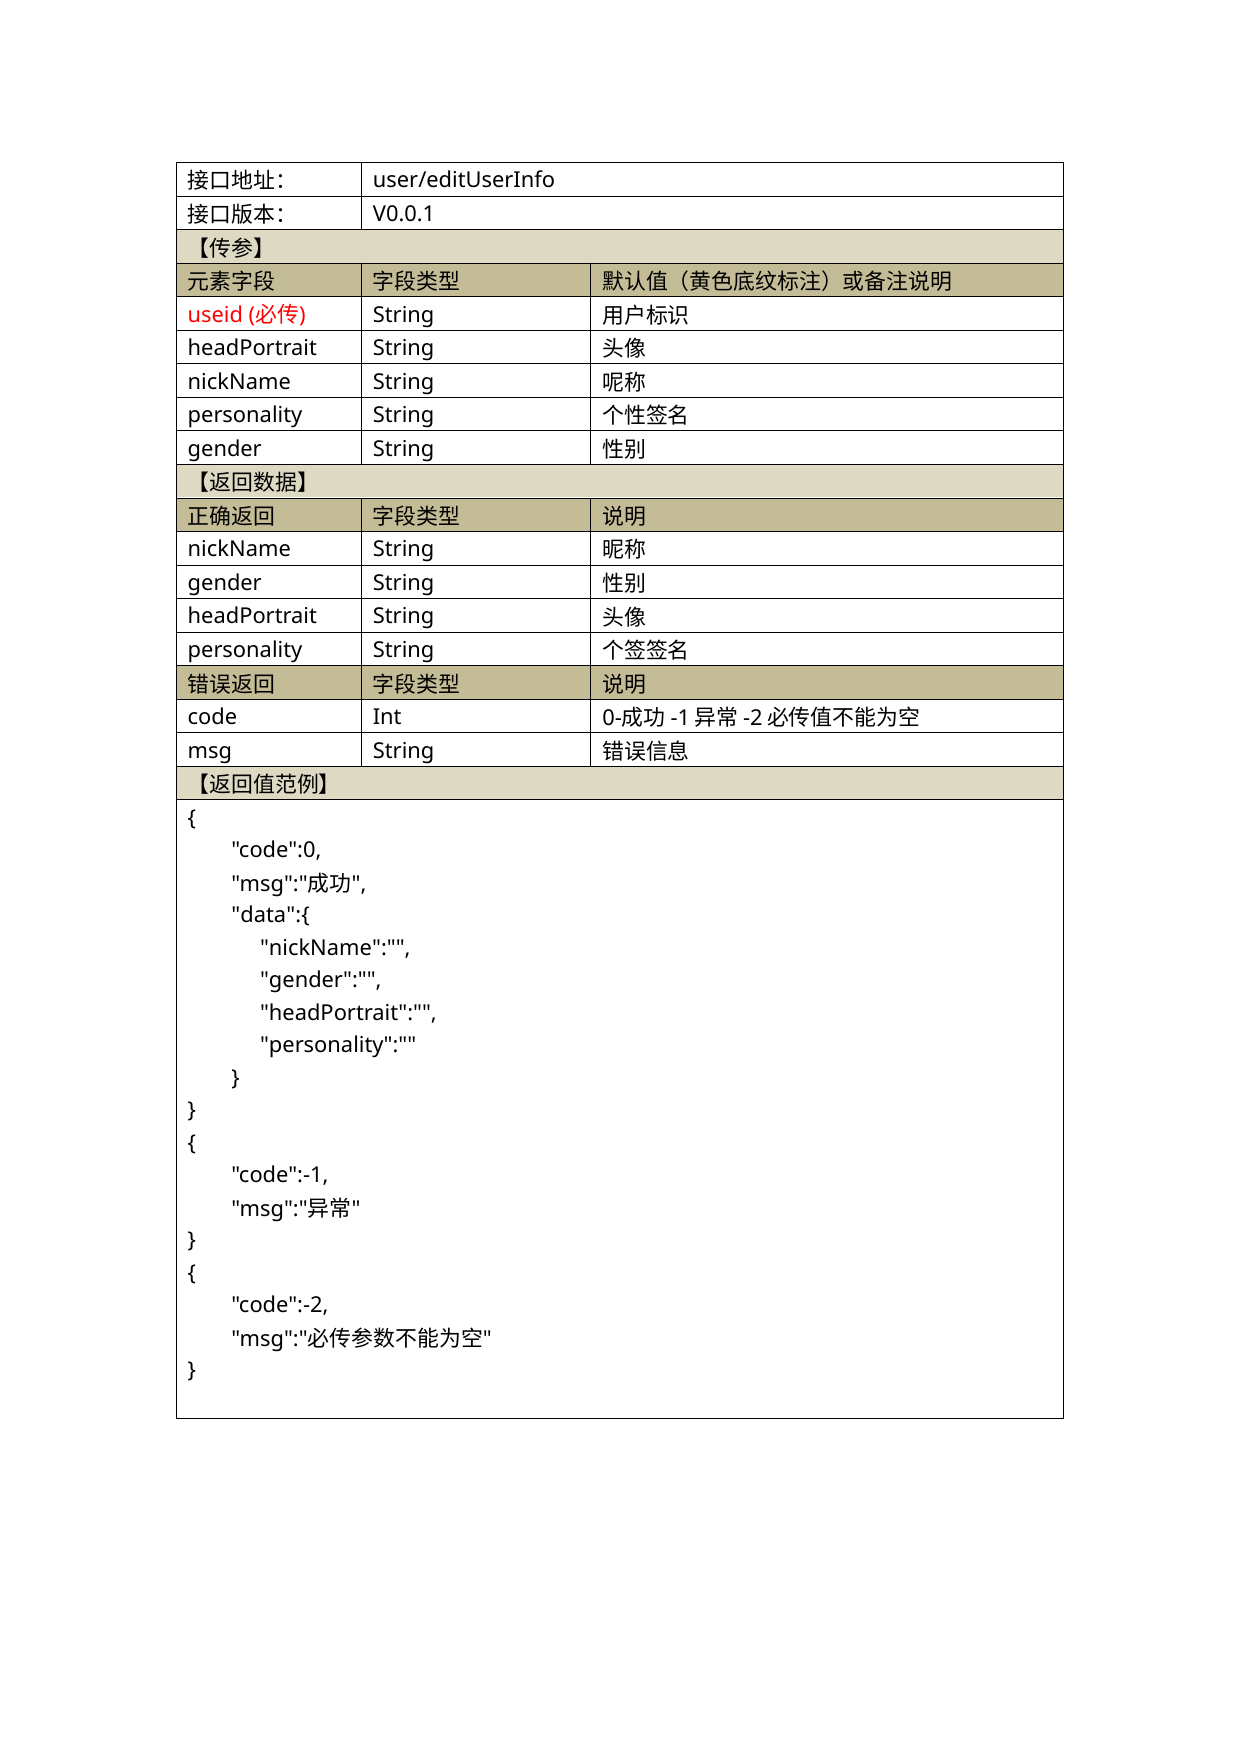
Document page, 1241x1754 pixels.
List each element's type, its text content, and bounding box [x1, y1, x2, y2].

table_cell gender [177, 566, 361, 598]
table_cell 默认值（黄色底纹标注）或备注说明 [591, 264, 1063, 296]
table_cell String [362, 532, 590, 564]
table_cell String [362, 331, 590, 363]
table_cell 0-成功 -1异常 -2必传值不能为空 [591, 700, 1063, 732]
table_cell Int [362, 700, 590, 732]
table_cell 字段类型 [362, 666, 590, 699]
table_cell 个性签名 [591, 398, 1063, 430]
table_cell 元素字段 [177, 264, 361, 296]
table_cell personality [177, 398, 361, 430]
table_cell 字段类型 [362, 499, 590, 531]
table_cell String [362, 633, 590, 665]
table_cell 说明 [591, 499, 1063, 531]
table_cell 说明 [591, 666, 1063, 699]
table_cell 接口版本： [177, 197, 361, 229]
table_cell useid (必传) [177, 297, 361, 330]
table_cell 昵称 [591, 532, 1063, 564]
table_cell 错误返回 [177, 666, 361, 699]
table_cell 头像 [591, 599, 1063, 632]
table_cell msg [177, 733, 361, 766]
table_cell 个签签名 [591, 633, 1063, 665]
table_cell 接口地址： [177, 163, 361, 196]
table_cell String [362, 566, 590, 598]
table_cell nickName [177, 364, 361, 397]
table_cell 【返回数据】 [177, 465, 1063, 497]
table_cell { "code":0, "msg":"成功", "data":{ "nickName":"", "gender":"", "headPortrait":"", "personality":"" } } { "code":-1, "msg":"异常" } { "code":-2, "msg":"必传参数不能为空" } [177, 800, 1063, 1418]
table_cell 字段类型 [362, 264, 590, 296]
table_cell 性别 [591, 431, 1063, 464]
table_cell 错误信息 [591, 733, 1063, 766]
table_cell code [177, 700, 361, 732]
table_cell String [362, 297, 590, 330]
table_cell String [362, 733, 590, 766]
table_cell personality [177, 633, 361, 665]
table_cell 性别 [591, 566, 1063, 598]
table_cell 【传参】 [177, 230, 1063, 263]
table_cell headPortrait [177, 331, 361, 363]
table_cell user/editUserInfo [362, 163, 1063, 196]
table_cell String [362, 599, 590, 632]
table_cell String [362, 364, 590, 397]
table_cell 【返回值范例】 [177, 767, 1063, 799]
table_cell V0.0.1 [362, 197, 1063, 229]
table_cell 用户标识 [591, 297, 1063, 330]
table_cell nickName [177, 532, 361, 564]
table_cell gender [177, 431, 361, 464]
table_cell headPortrait [177, 599, 361, 632]
table_cell 正确返回 [177, 499, 361, 531]
table_cell 呢称 [591, 364, 1063, 397]
table_cell 头像 [591, 331, 1063, 363]
table_cell String [362, 398, 590, 430]
table_cell String [362, 431, 590, 464]
